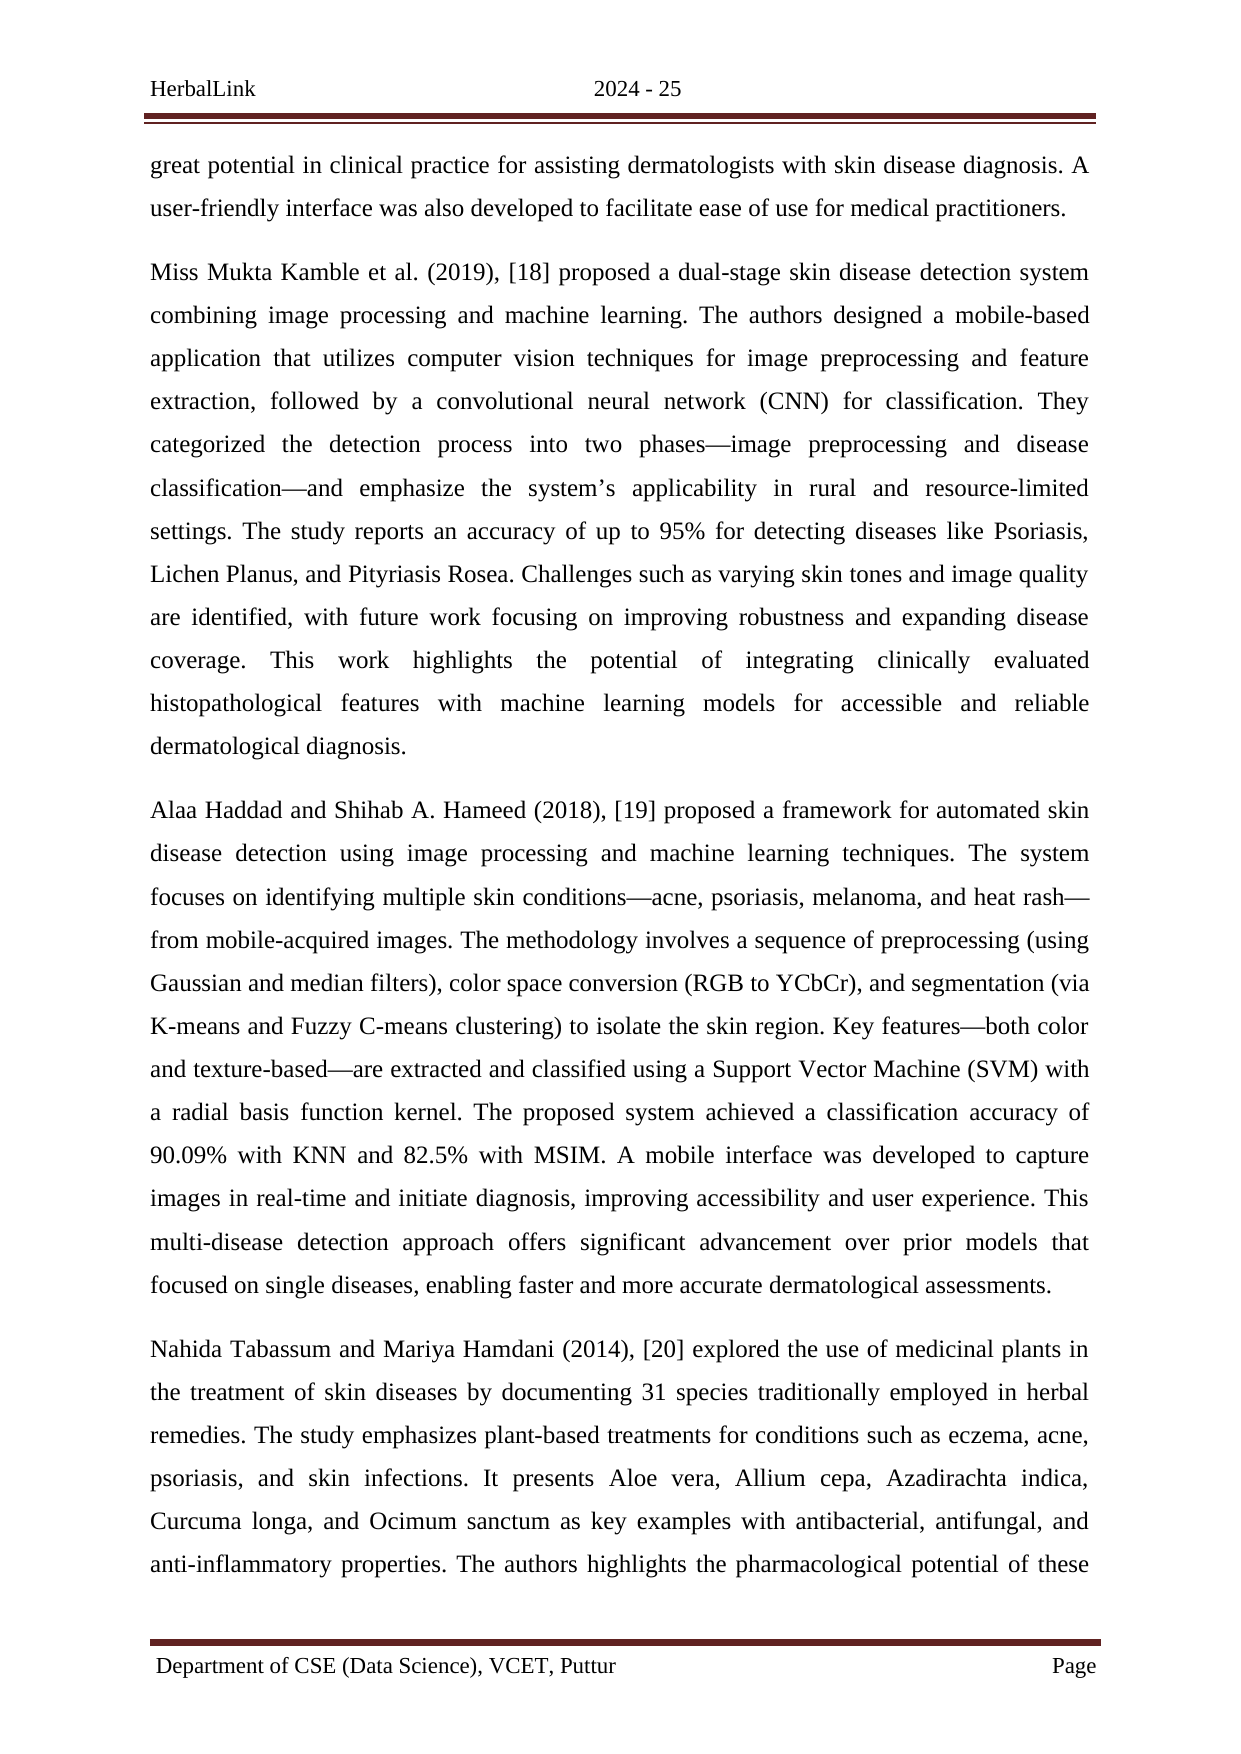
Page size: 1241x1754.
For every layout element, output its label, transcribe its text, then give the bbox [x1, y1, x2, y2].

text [150, 150, 1090, 222]
text Alaa Haddad and Shihab A. Hameed (2018), [19] proposed a framework for automated skin disease detection using image processing and machine learning techniques. The system focuses on identifying multiple skin conditions—acne, psoriasis, melanoma, and heat rash—from mobile-acquired images. The methodology involves a sequence of preprocessing (using Gaussian and median filters), color space conversion (RGB to YCbCr), and segmentation (via K-means and Fuzzy C-means clustering) to isolate the skin region. Key features—both color and texture-based—are extracted and classified using a Support Vector Machine (SVM) with a radial basis function kernel. The proposed system achieved a classification accuracy of 90.09% with KNN and 82.5% with MSIM. A mobile interface was developed to capture images in real-time and initiate diagnosis, improving accessibility and user experience. This multi-disease detection approach offers significant advancement over prior models that focused on single diseases, enabling faster and more accurate dermatological assessments. [150, 795, 1090, 1298]
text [150, 1334, 1090, 1578]
text Miss Mukta Kamble et al. (2019), [18] proposed a dual-stage skin disease detection system combining image processing and machine learning. The authors designed a mobile-based application that utilizes computer vision techniques for image preprocessing and feature extraction, followed by a convolutional neural network (CNN) for classification. They categorized the detection process into two phases—image preprocessing and disease classification—and emphasize the system’s applicability in rural and resource-limited settings. The study reports an accuracy of up to 95% for detecting diseases like Psoriasis, Lichen Planus, and Pityriasis Rosea. Challenges such as varying skin tones and image quality are identified, with future work focusing on improving robustness and expanding disease coverage. This work highlights the potential of integrating clinically evaluated histopathological features with machine learning models for accessible and reliable dermatological diagnosis. [150, 257, 1090, 760]
